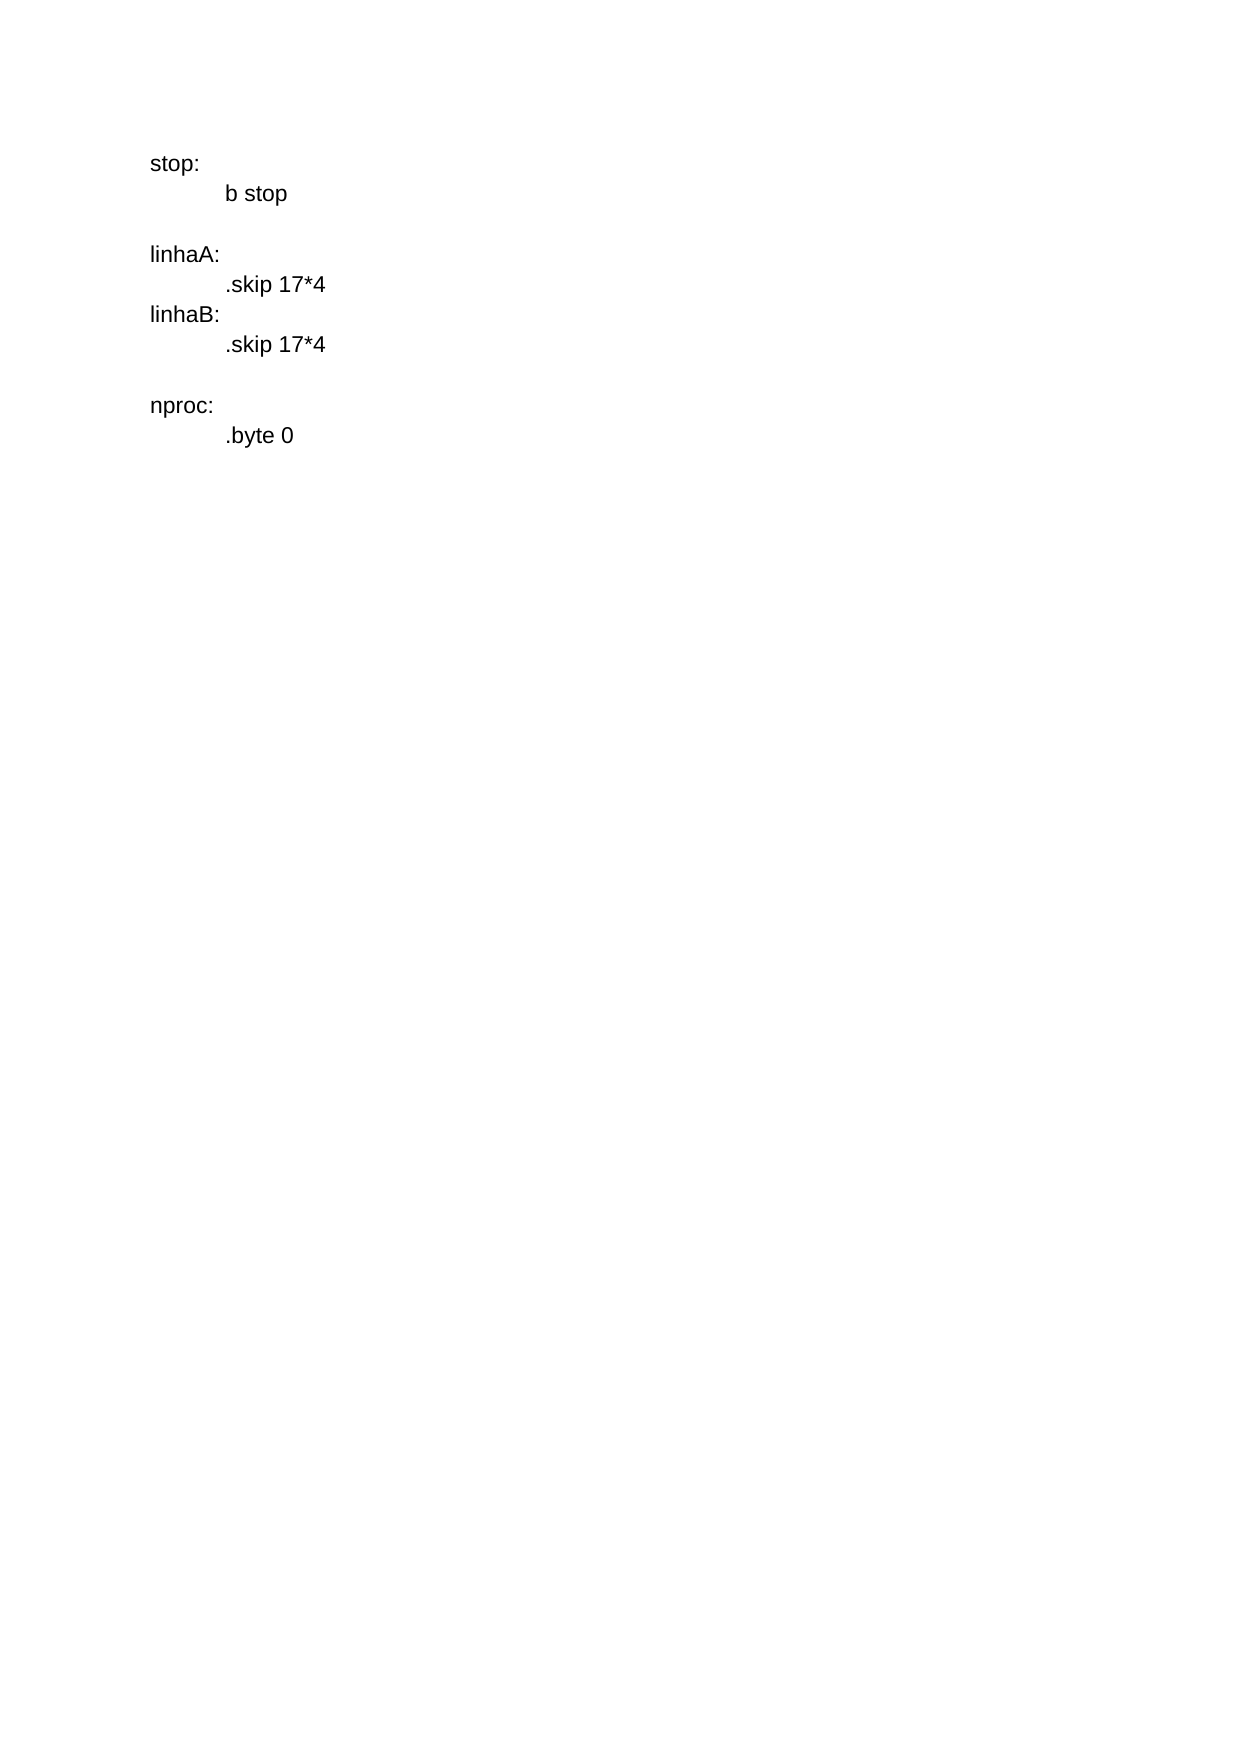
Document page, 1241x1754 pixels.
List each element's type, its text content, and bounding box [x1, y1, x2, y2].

text .skip 17*4 [150, 271, 1090, 297]
text .byte 0 [150, 422, 1090, 448]
text linhaB: [150, 301, 1090, 327]
text linhaA: [150, 241, 1090, 267]
text nproc: [150, 392, 1090, 418]
text stop: [150, 150, 1090, 176]
text .skip 17*4 [150, 331, 1090, 358]
text b stop [150, 180, 1090, 207]
